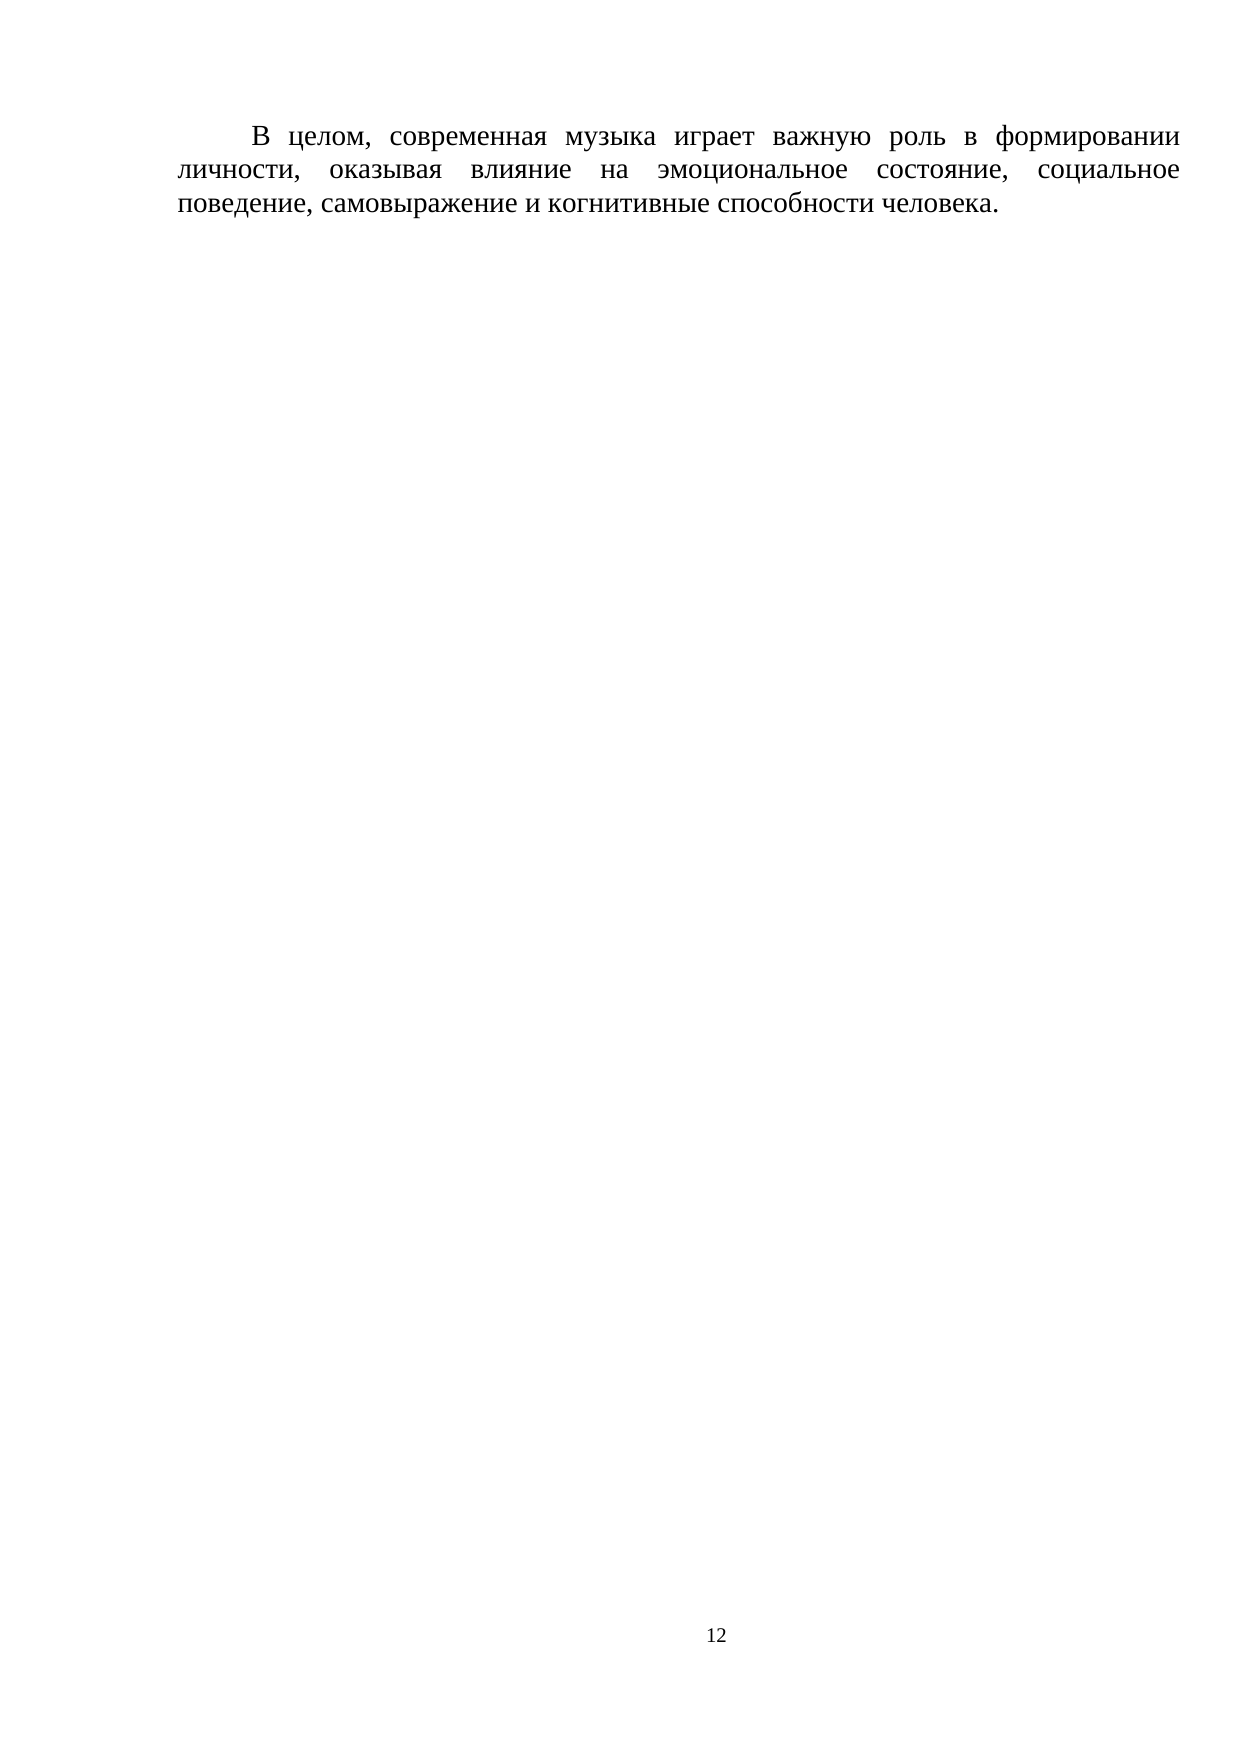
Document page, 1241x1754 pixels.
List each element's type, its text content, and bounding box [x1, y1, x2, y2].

text В целом, современная музыка играет важную роль в формировании личности, оказывая влияние на эмоциональное состояние, социальное поведение, самовыражение и когнитивные способности человека. [177, 118, 1181, 219]
